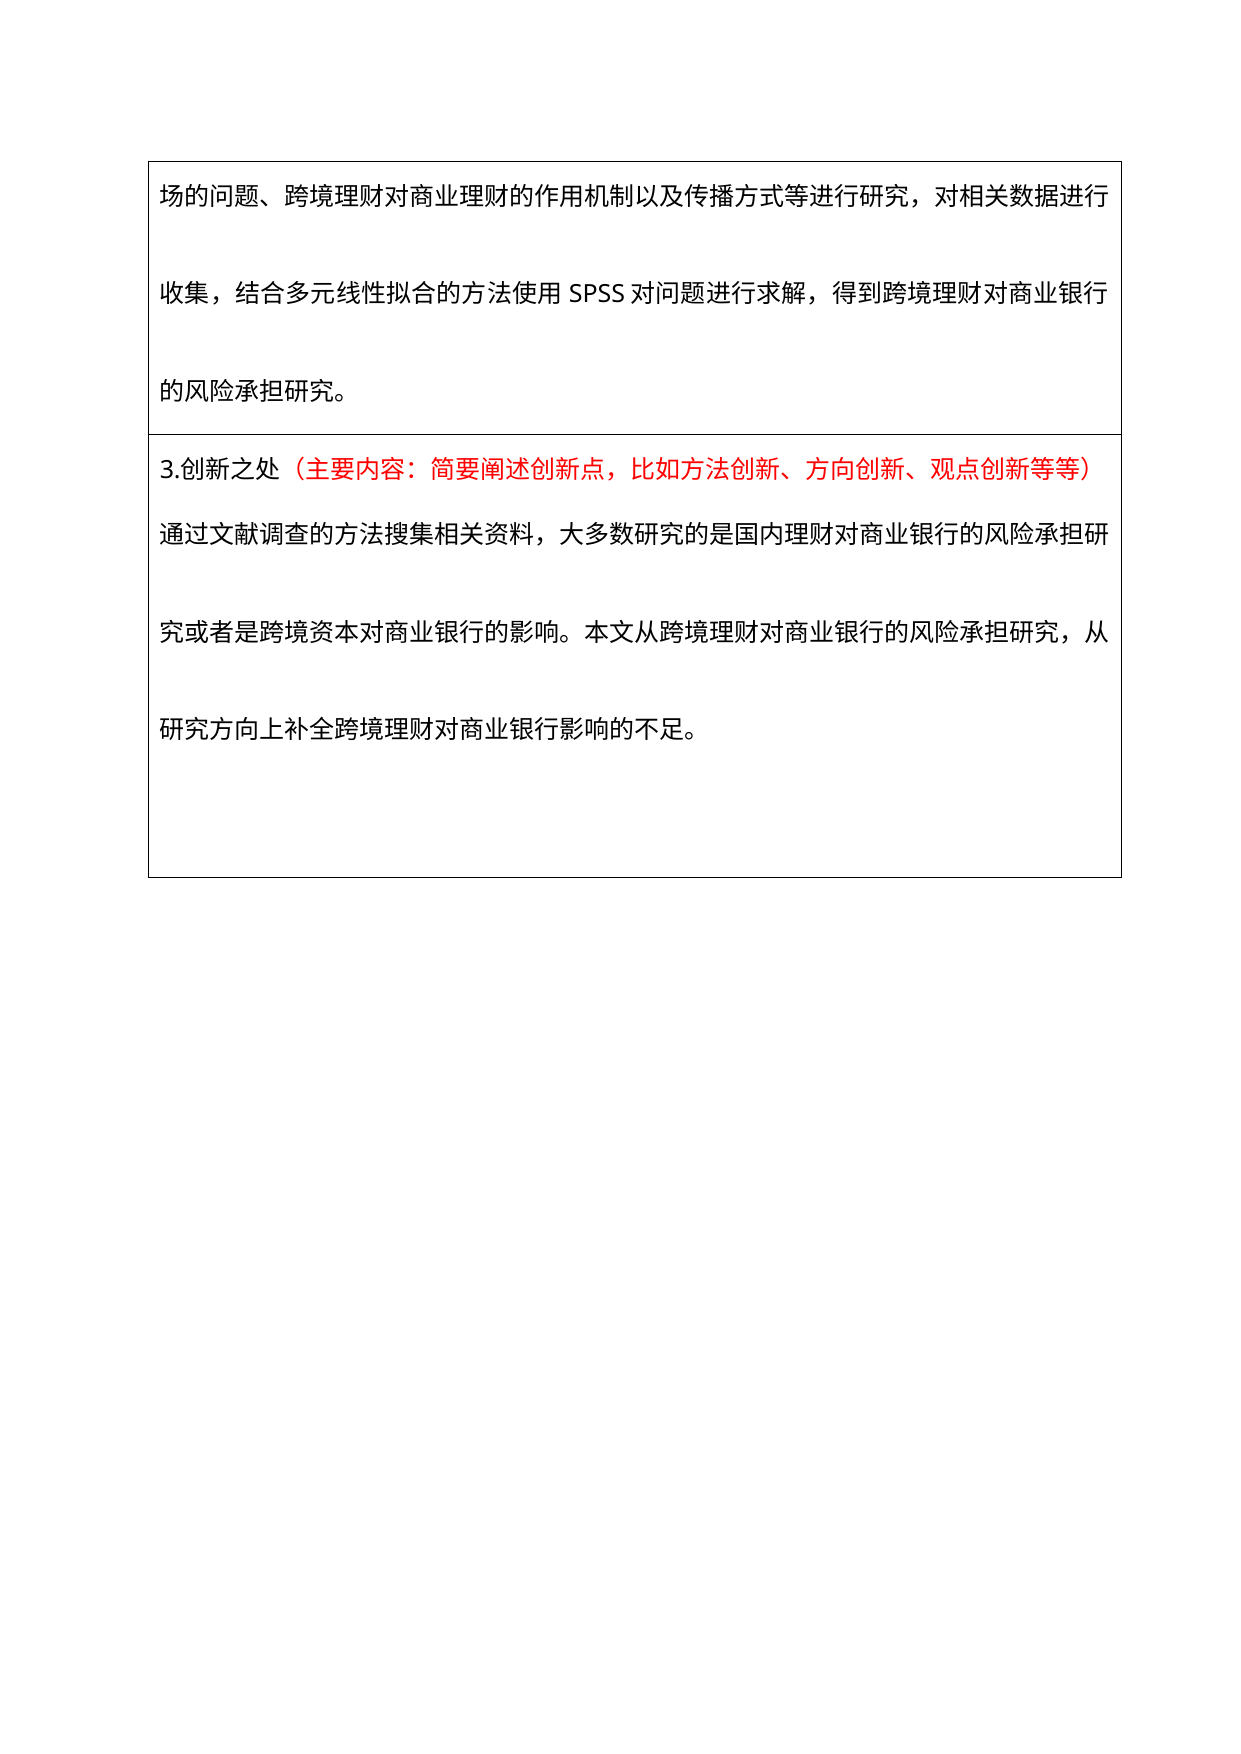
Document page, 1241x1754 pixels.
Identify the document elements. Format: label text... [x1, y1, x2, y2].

table_cell 3.创新之处（主要内容：简要阐述创新点，比如方法创新、方向创新、观点创新等等） 通过文献调查的方法搜集相关资料，大多数研究的是国内理财对商业银行的风险承担研究或者是跨境资本对商业银行的影响。本文从跨境理财对商业银行的风险承担研究，从研究方向上补全跨境理财对商业银行影响的不足。 [149, 435, 1121, 877]
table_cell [149, 162, 1121, 434]
